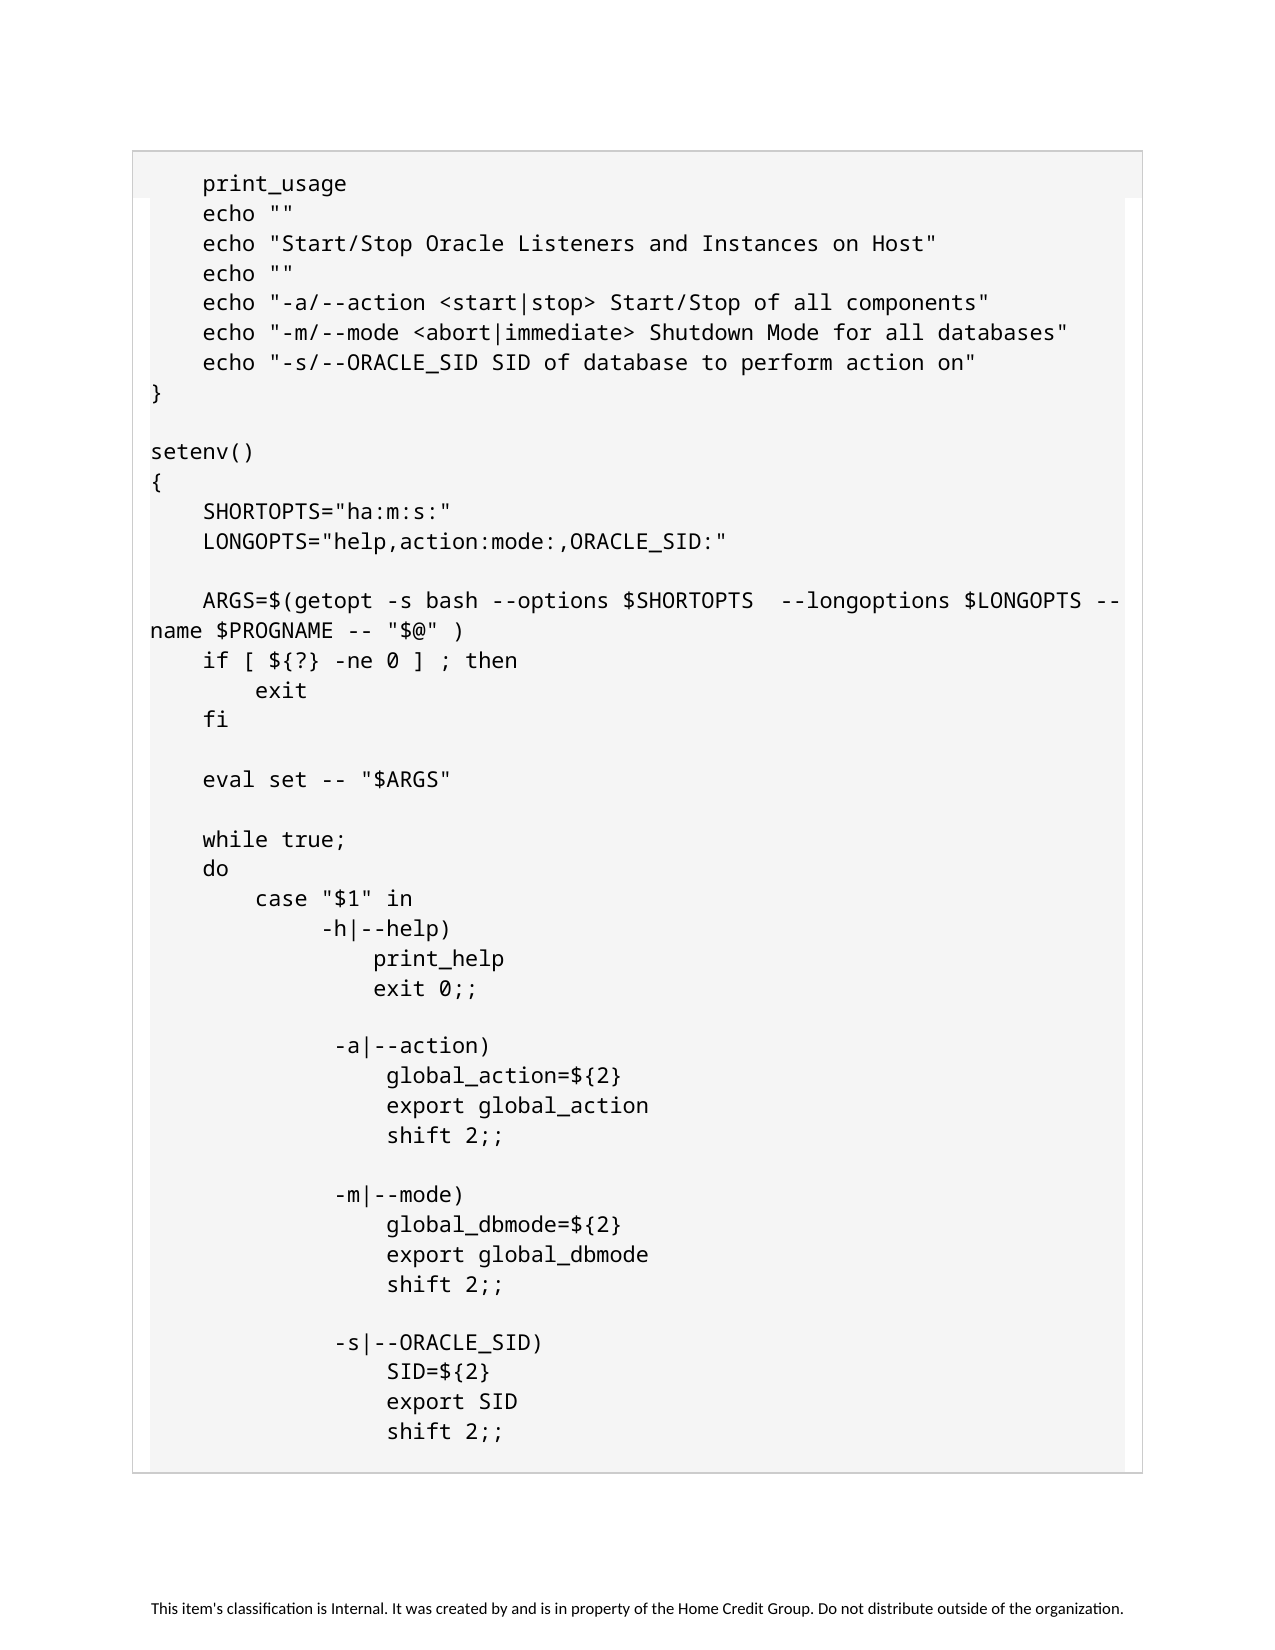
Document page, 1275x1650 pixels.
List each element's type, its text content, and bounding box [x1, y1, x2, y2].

text echo "" [150, 198, 1125, 228]
text setenv() [150, 436, 1125, 466]
text eval set -- "$ARGS" [150, 764, 1125, 794]
text -h|--help) [150, 913, 1125, 943]
text export global_dbmode [150, 1239, 1125, 1269]
text print_help [150, 943, 1125, 973]
text SID=${2} [150, 1356, 1125, 1386]
text global_action=${2} [150, 1060, 1125, 1090]
text export SID [150, 1386, 1125, 1416]
text { [150, 466, 1125, 496]
text -m|--mode) [150, 1179, 1125, 1209]
text exit 0;; [150, 973, 1125, 1002]
text exit [150, 675, 1125, 704]
text SHORTOPTS="ha:m:s:" [150, 496, 1125, 526]
text global_dbmode=${2} [150, 1209, 1125, 1239]
text case "$1" in [150, 883, 1125, 913]
text while true; [150, 824, 1125, 853]
text print_usage [133, 152, 1142, 198]
text echo "-a/--action <start|stop> Start/Stop of all components" [150, 287, 1125, 317]
text } [150, 377, 1125, 407]
text -a|--action) [150, 1030, 1125, 1060]
text LONGOPTS="help,action:mode:,ORACLE_SID:" [150, 526, 1125, 556]
text shift 2;; [150, 1269, 1125, 1298]
text do [150, 853, 1125, 883]
text shift 2;; [150, 1120, 1125, 1149]
text echo "Start/Stop Oracle Listeners and Instances on Host" [150, 228, 1125, 258]
text fi [150, 704, 1125, 734]
text export global_action [150, 1090, 1125, 1120]
text echo "-m/--mode <abort|immediate> Shutdown Mode for all databases" [150, 317, 1125, 347]
text shift 2;; [150, 1416, 1125, 1446]
text echo "" [150, 258, 1125, 287]
text echo "-s/--ORACLE_SID SID of database to perform action on" [150, 347, 1125, 377]
text -s|--ORACLE_SID) [150, 1327, 1125, 1356]
text if [ ${?} -ne 0 ] ; then [150, 645, 1125, 675]
text ARGS=$(getopt -s bash --options $SHORTOPTS --longoptions $LONGOPTS --name $PROGNAME -- "$@" ) [150, 585, 1125, 645]
